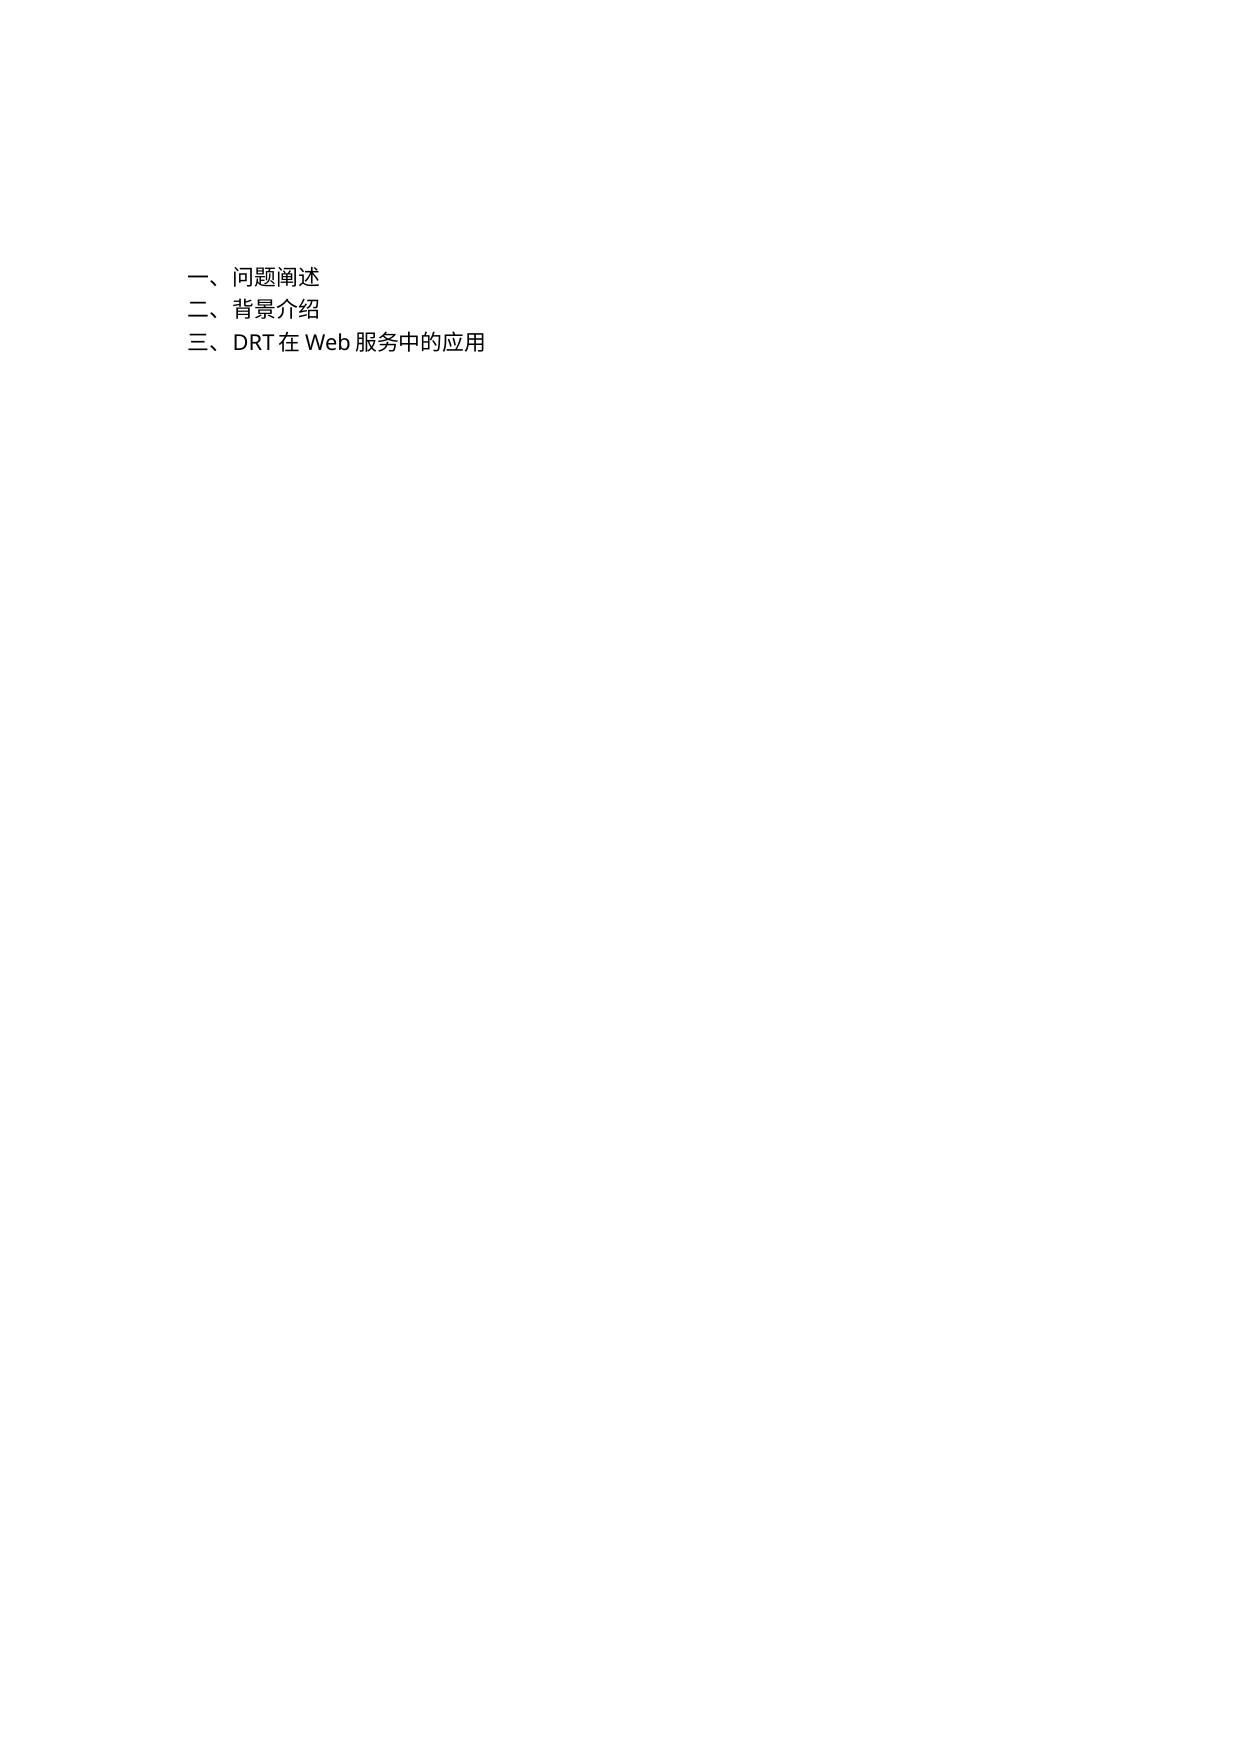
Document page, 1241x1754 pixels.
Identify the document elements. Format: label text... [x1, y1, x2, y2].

list 问题阐述 [187, 259, 1053, 292]
list DRT在Web服务中的应用 [187, 324, 1053, 357]
list 背景介绍 [187, 292, 1053, 324]
